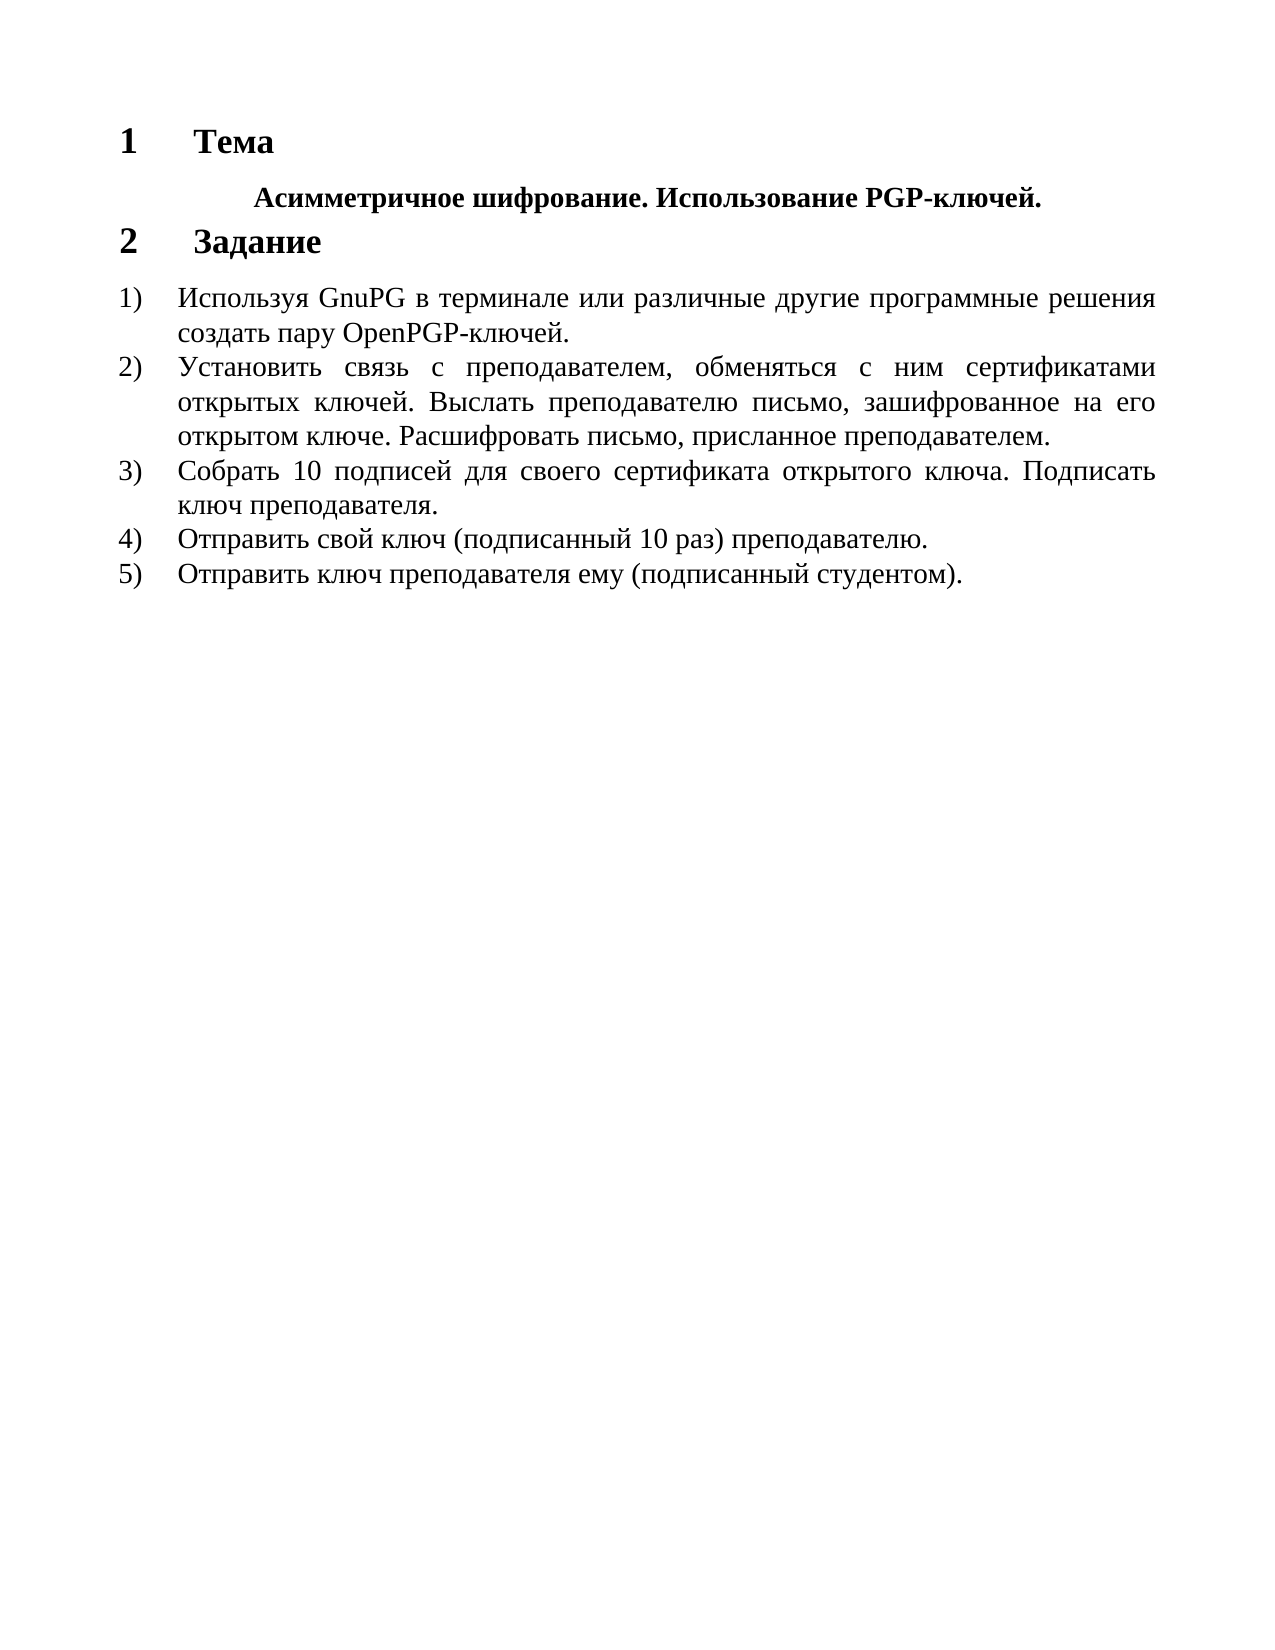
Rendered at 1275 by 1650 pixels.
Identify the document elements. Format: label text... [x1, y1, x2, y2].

list Используя GnuPG в терминале или различные другие программные решения создать пару OpenPGP-ключей. [118, 280, 1157, 348]
subtitle Тема [119, 118, 1157, 161]
list Собрать 10 подписей для своего сертификата открытого ключа. Подписать ключ преподавателя. [118, 453, 1157, 521]
list Отправить ключ преподавателя ему (подписанный студентом). [118, 556, 1157, 590]
subtitle Задание [119, 218, 1157, 261]
list Отправить свой ключ (подписанный 10 раз) преподавателю. [118, 522, 1157, 555]
list Установить связь с преподавателем, обменяться с ним сертификатами открытых ключей. Выслать преподавателю письмо, зашифрованное на его открытом ключе. Расшифровать письмо, присланное преподавателем. [118, 349, 1157, 452]
text Асимметричное шифрование. Использование PGP-ключей. [139, 180, 1157, 214]
